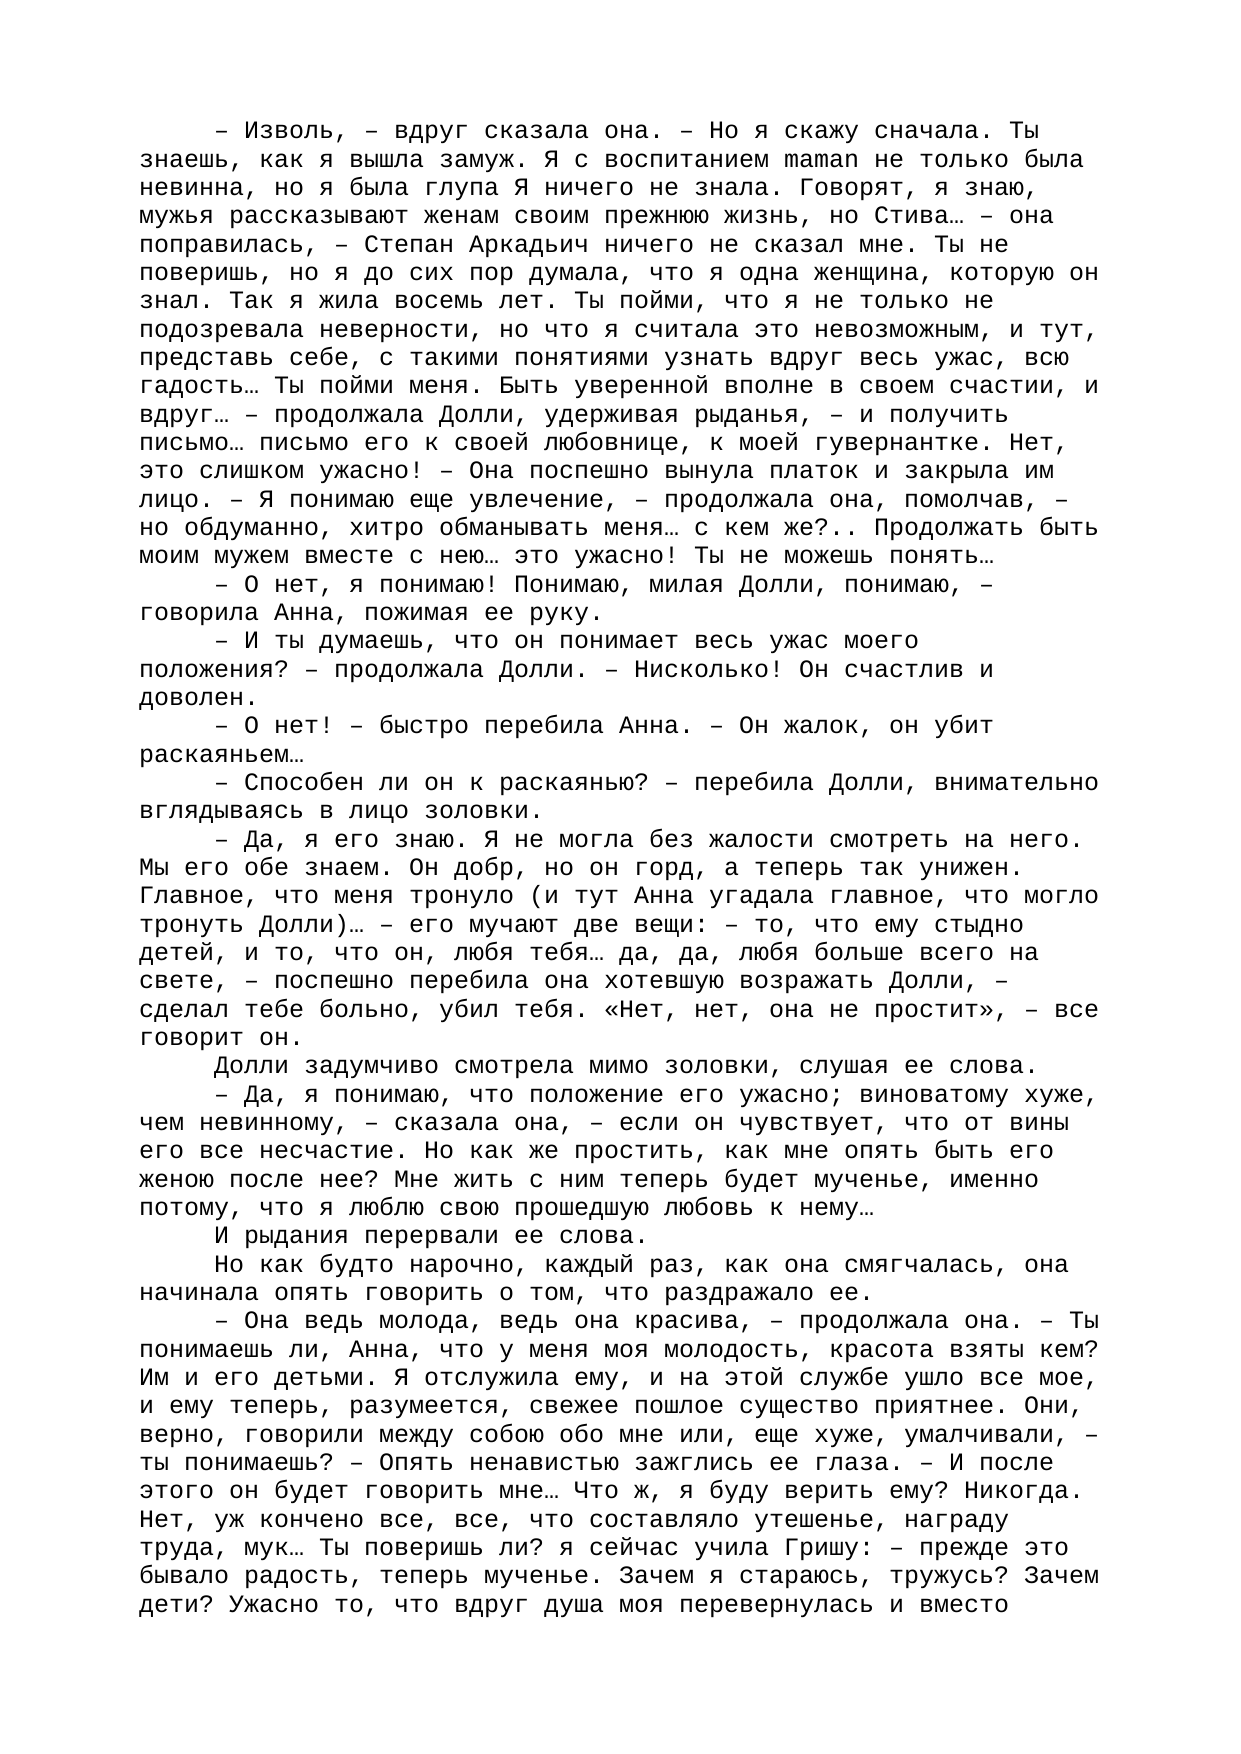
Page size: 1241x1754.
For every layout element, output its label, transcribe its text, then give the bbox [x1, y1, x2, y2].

text – О нет! – быстро перебила Анна. – Он жалок, он убит раскаяньем… [139, 713, 1101, 770]
text – Способен ли он к раскаянью? – перебила Долли, внимательно вглядываясь в лицо золовки. [139, 770, 1101, 826]
text Долли задумчиво смотрела мимо золовки, слушая ее слова. [139, 1053, 1101, 1081]
text И рыдания перервали ее слова. [139, 1223, 1101, 1251]
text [139, 1308, 1101, 1620]
text – Изволь, – вдруг сказала она. – Но я скажу сначала. Ты знаешь, как я вышла замуж. Я с воспитанием maman не только была невинна, но я была глупа Я ничего не знала. Говорят, я знаю, мужья рассказывают женам своим прежнюю жизнь, но Стива… – она поправилась, – Степан Аркадьич ничего не сказал мне. Ты не поверишь, но я до сих пор думала, что я одна женщина, которую он знал. Так я жила восемь лет. Ты пойми, что я не только не подозревала неверности, но что я считала это невозможным, и тут, представь себе, с такими понятиями узнать вдруг весь ужас, всю гадость… Ты пойми меня. Быть уверенной вполне в своем счастии, и вдруг… – продолжала Долли, удерживая рыданья, – и получить письмо… письмо его к своей любовнице, к моей гувернантке. Нет, это слишком ужасно! – Она поспешно вынула платок и закрыла им лицо. – Я понимаю еще увлечение, – продолжала она, помолчав, – но обдуманно, хитро обманывать меня… с кем же?.. Продолжать быть моим мужем вместе с нею… это ужасно! Ты не можешь понять… [139, 118, 1101, 571]
text – И ты думаешь, что он понимает весь ужас моего положения? – продолжала Долли. – Нисколько! Он счастлив и доволен. [139, 628, 1101, 713]
text – О нет, я понимаю! Понимаю, милая Долли, понимаю, – говорила Анна, пожимая ее руку. [139, 571, 1101, 628]
text Но как будто нарочно, каждый раз, как она смягчалась, она начинала опять говорить о том, что раздражало ее. [139, 1251, 1101, 1308]
text – Да, я его знаю. Я не могла без жалости смотреть на него. Мы его обе знаем. Он добр, но он горд, а теперь так унижен. Главное, что меня тронуло (и тут Анна угадала главное, что могло тронуть Долли)… – его мучают две вещи: – то, что ему стыдно детей, и то, что он, любя тебя… да, да, любя больше всего на свете, – поспешно перебила она хотевшую возражать Долли, – сделал тебе больно, убил тебя. «Нет, нет, она не простит», – все говорит он. [139, 826, 1101, 1053]
text – Да, я понимаю, что положение его ужасно; виноватому хуже, чем невинному, – сказала она, – если он чувствует, что от вины его все несчастие. Но как же простить, как мне опять быть его женою после нее? Мне жить с ним теперь будет мученье, именно потому, что я люблю свою прошедшую любовь к нему… [139, 1081, 1101, 1223]
